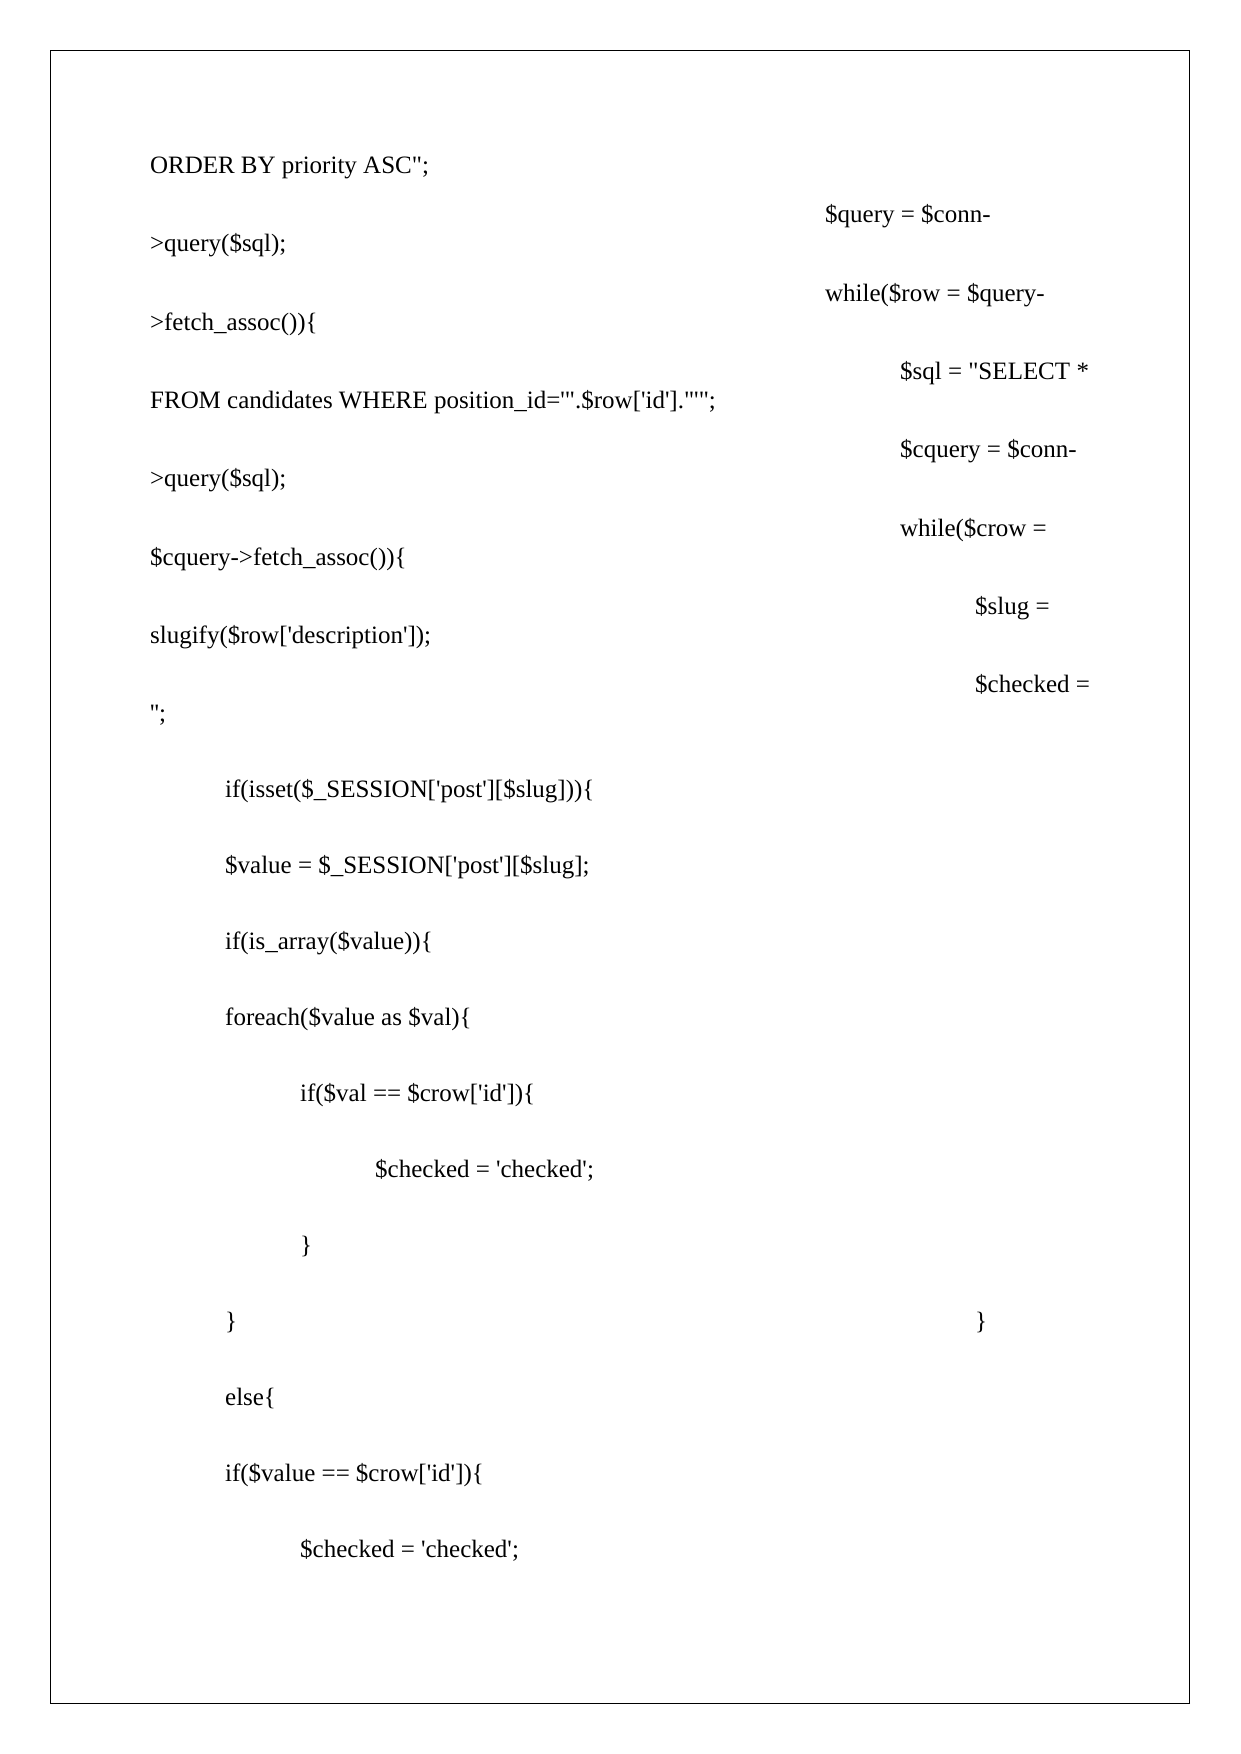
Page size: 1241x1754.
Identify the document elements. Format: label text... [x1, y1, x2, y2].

text while($crow = $cquery->fetch_assoc()){ [150, 513, 1090, 570]
text $cquery = $conn->query($sql); [150, 434, 1090, 492]
text $value = $_SESSION['post'][$slug]; [150, 824, 1090, 879]
text $sql = "SELECT * FROM candidates WHERE position_id='".$row['id']."'"; [150, 356, 1090, 414]
text $query = $conn->query($sql); [150, 199, 1090, 257]
text if(is_array($value)){ [150, 900, 1090, 955]
text $checked = 'checked'; [150, 1128, 1090, 1183]
text $checked = 'checked'; [150, 1507, 1090, 1562]
text foreach($value as $val){ [150, 976, 1090, 1031]
text } [150, 1203, 1090, 1259]
text $slug = slugify($row['description']); [150, 591, 1090, 649]
text if($value == $crow['id']){ [150, 1431, 1090, 1486]
text while($row = $query->fetch_assoc()){ [150, 278, 1090, 335]
text if(isset($_SESSION['post'][$slug])){ [150, 748, 1090, 803]
text if($val == $crow['id']){ [150, 1052, 1090, 1107]
text $checked = ''; [150, 669, 1090, 727]
text } } [150, 1279, 1090, 1334]
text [150, 150, 1090, 179]
text else{ [150, 1355, 1090, 1411]
